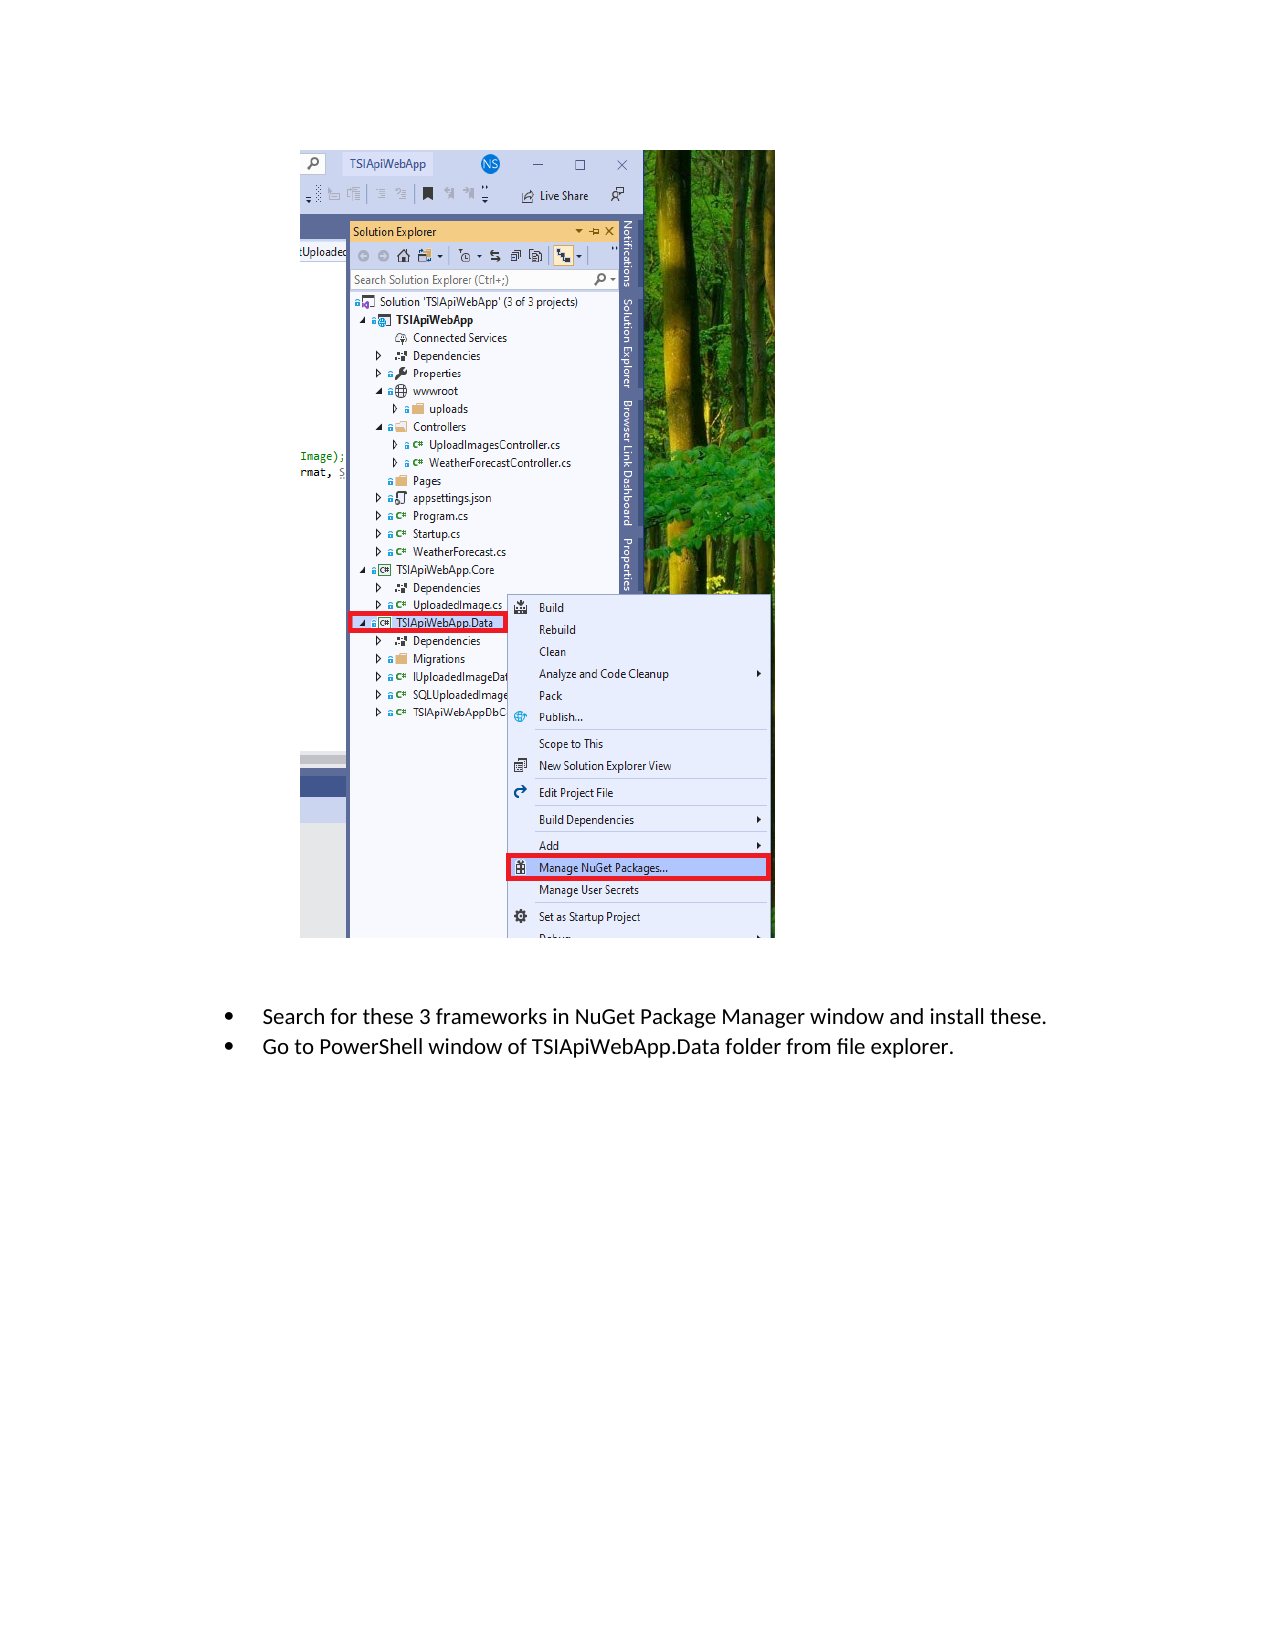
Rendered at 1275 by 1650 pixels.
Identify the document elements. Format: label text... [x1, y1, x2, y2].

list Go to PowerShell window of TSIApiWebApp.Data folder from file explorer. [225, 1032, 1125, 1060]
list Search for these 3 frameworks in NuGet Package Manager window and install these. [225, 1002, 1125, 1030]
picture [300, 150, 776, 940]
